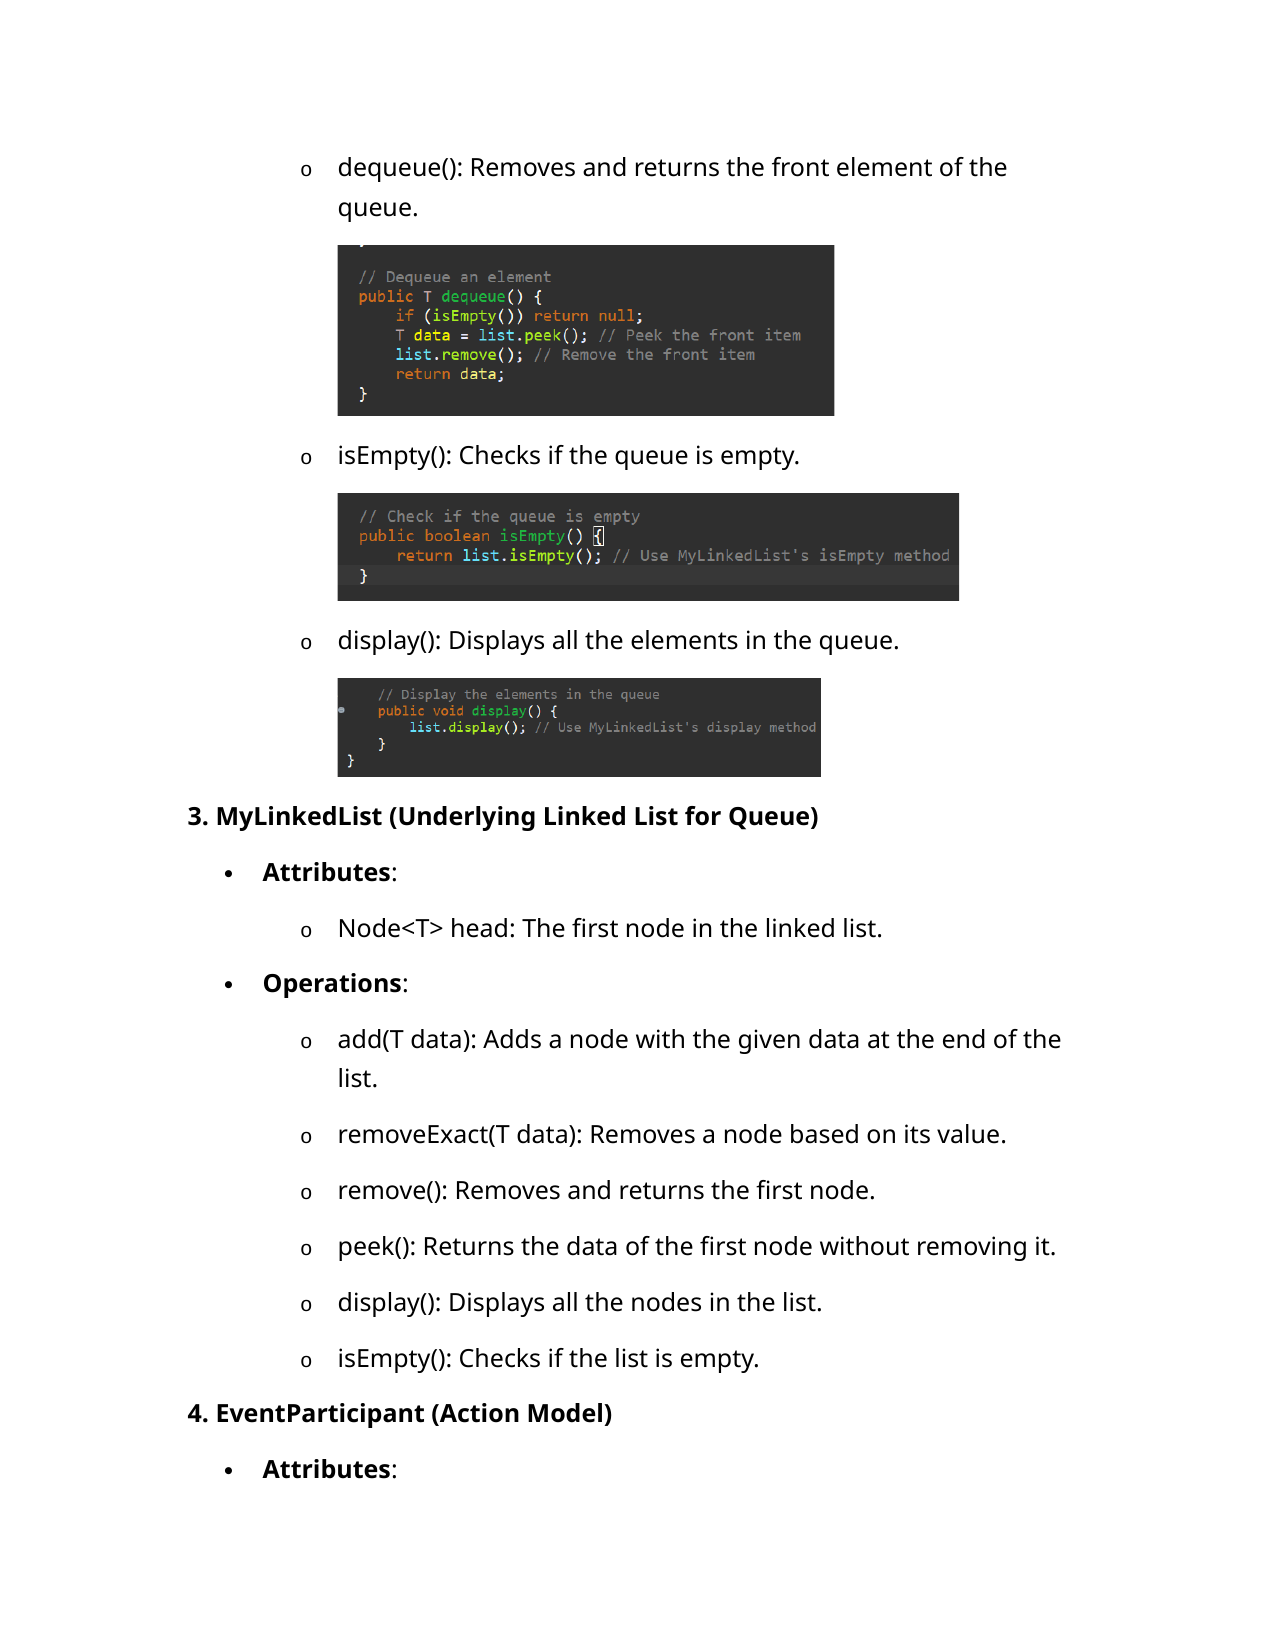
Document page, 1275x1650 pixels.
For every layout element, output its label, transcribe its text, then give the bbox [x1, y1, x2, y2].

picture [337, 493, 960, 601]
list isEmpty(): Checks if the list is empty. [300, 1340, 1087, 1374]
list display(): Displays all the nodes in the list. [300, 1284, 1087, 1318]
text 4. EventParticipant (Action Model) [187, 1396, 1087, 1430]
list Operations: [225, 966, 1087, 1000]
list peek(): Returns the data of the first node without removing it. [300, 1229, 1087, 1263]
list Node<T> head: The first node in the linked list. [300, 910, 1087, 944]
picture [337, 678, 821, 777]
picture [337, 245, 835, 416]
text 3. MyLinkedList (Underlying Linked List for Queue) [187, 799, 1087, 833]
list dequeue(): Removes and returns the front element of the queue. [300, 150, 1087, 223]
list remove(): Removes and returns the first node. [300, 1173, 1087, 1207]
list Attributes: [225, 1452, 1087, 1486]
list removeExact(T data): Removes a node based on its value. [300, 1117, 1087, 1151]
list Attributes: [225, 854, 1087, 888]
list add(T data): Adds a node with the given data at the end of the list. [300, 1022, 1087, 1095]
list display(): Displays all the elements in the queue. [300, 622, 1087, 656]
list isEmpty(): Checks if the queue is empty. [300, 437, 1087, 471]
